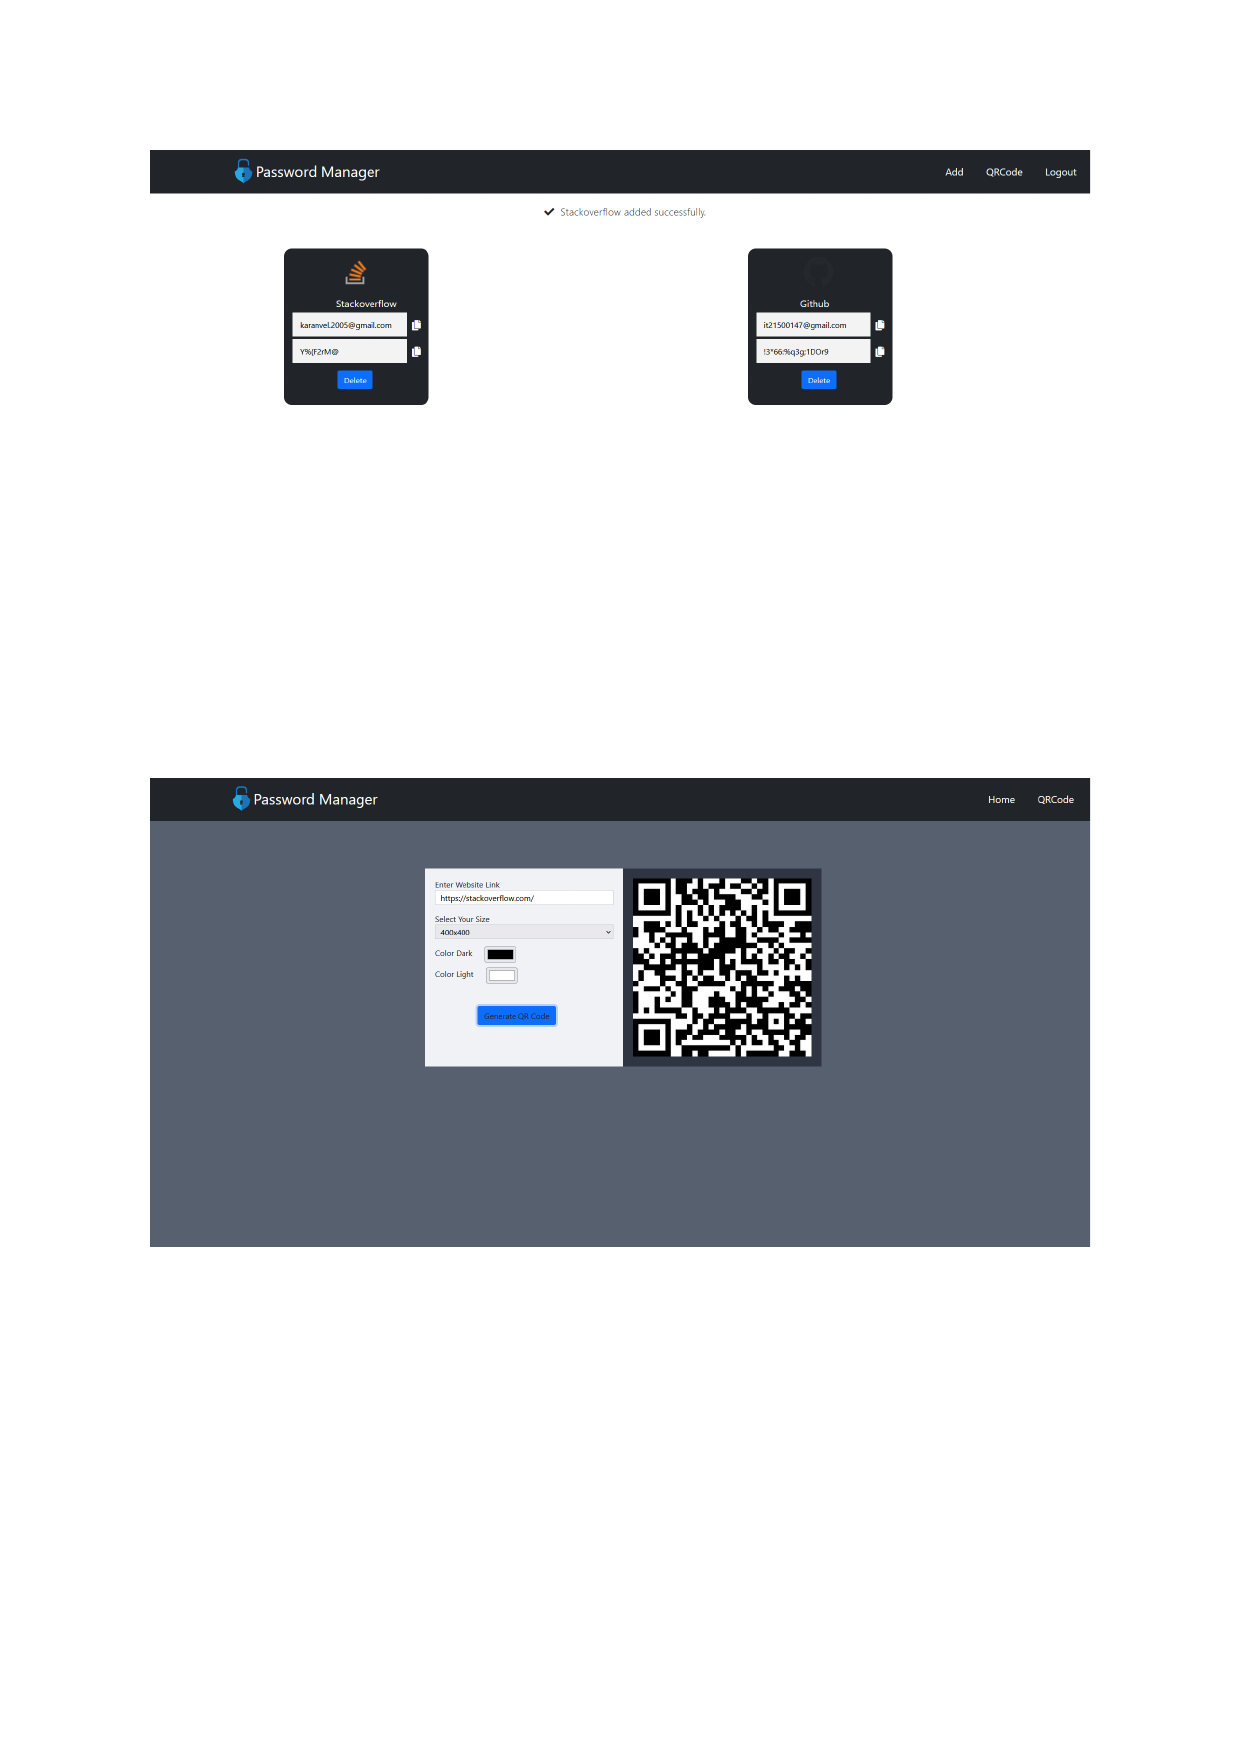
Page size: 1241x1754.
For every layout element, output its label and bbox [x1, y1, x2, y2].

picture [150, 150, 1091, 617]
picture [150, 778, 1091, 1247]
